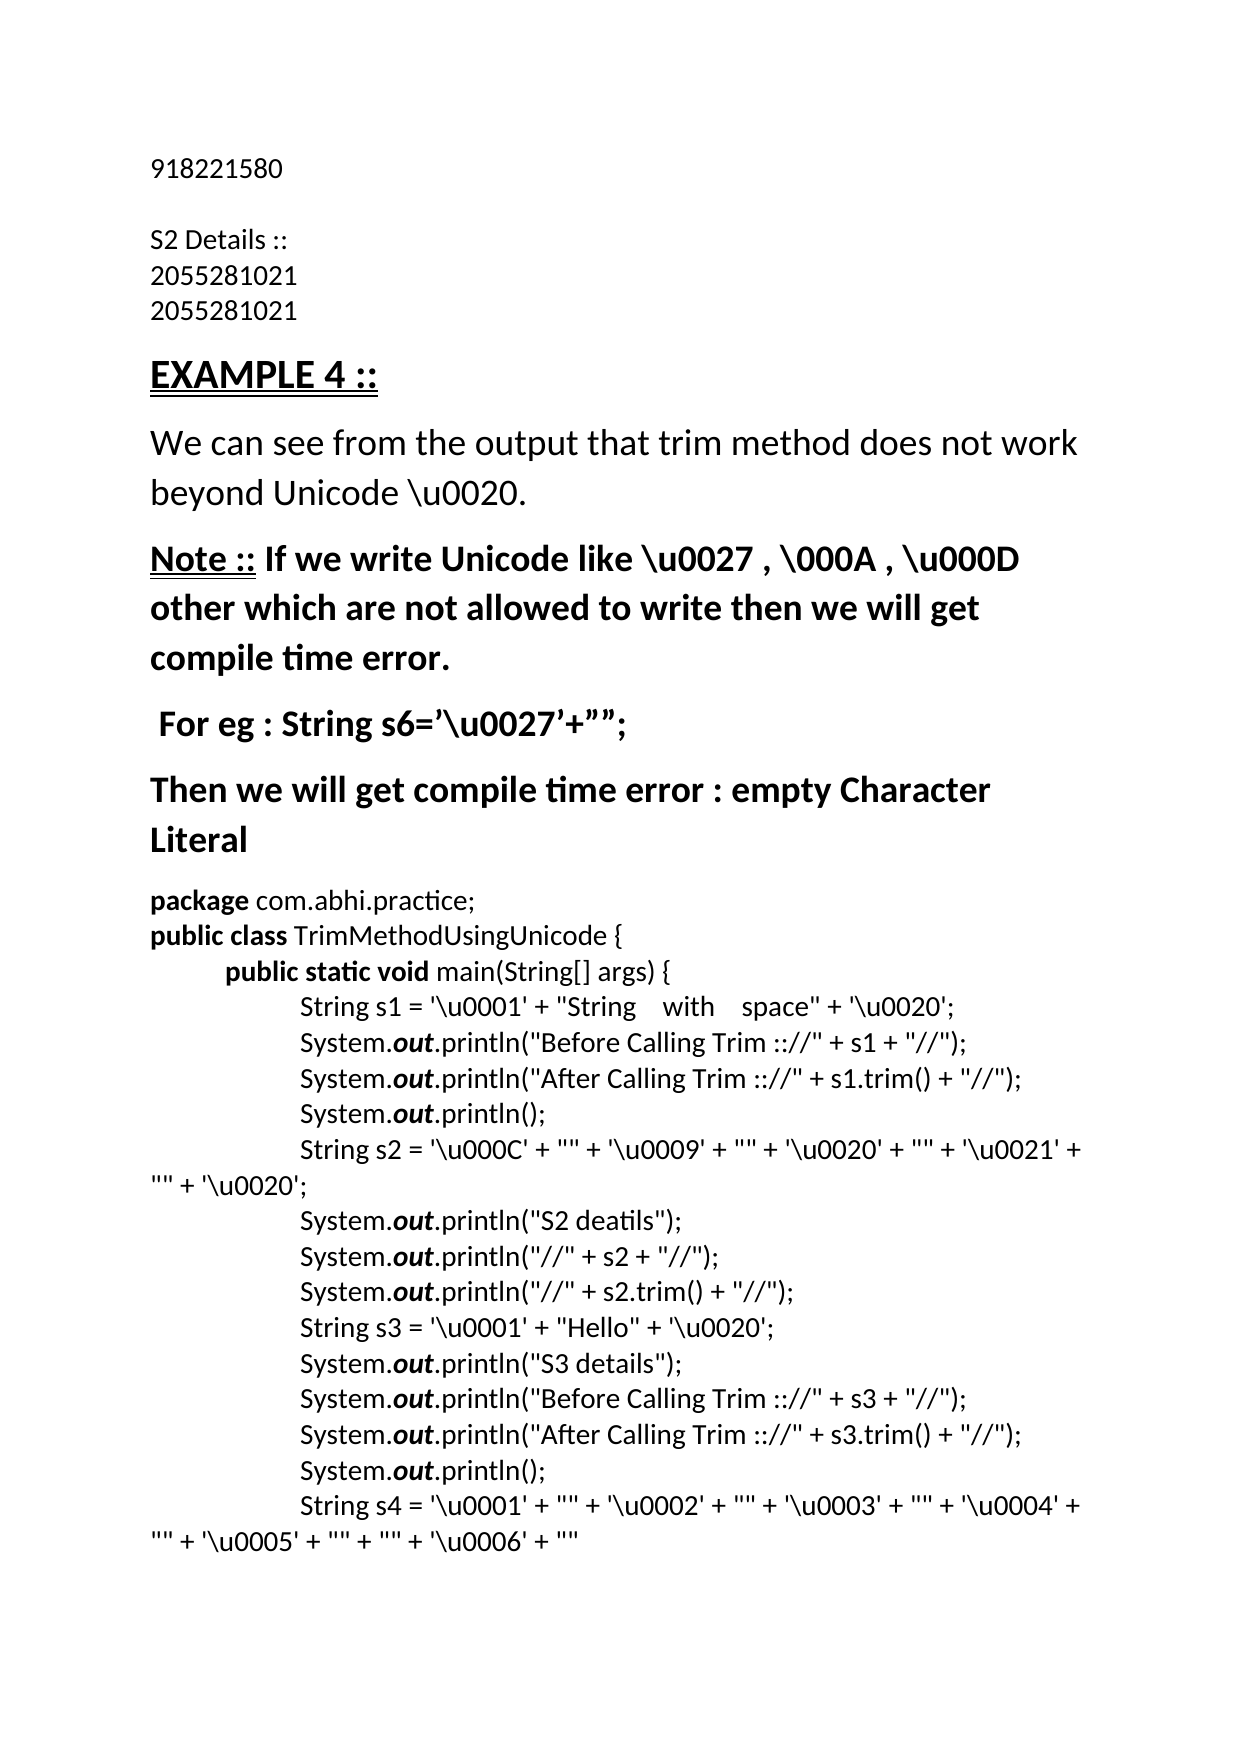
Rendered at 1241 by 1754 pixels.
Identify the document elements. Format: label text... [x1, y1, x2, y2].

text String s2 = '\u000C' + "" + '\u0009' + "" + '\u0020' + "" + '\u0021' + "" + '\u0020'; [150, 1131, 1090, 1202]
text public class TrimMethodUsingUnicode { [150, 917, 1090, 953]
text System.out.println("After Calling Trim :://" + s3.trim() + "//"); [150, 1416, 1090, 1452]
text String s3 = '\u0001' + "Hello" + '\u0020'; [150, 1309, 1090, 1345]
text String s1 = '\u0001' + "String with space" + '\u0020'; [150, 988, 1090, 1024]
text public static void main(String[] args) { [150, 953, 1090, 988]
text String s4 = '\u0001' + "" + '\u0002' + "" + '\u0003' + "" + '\u0004' + "" + '\u0005' + "" + "" + '\u0006' + "" [150, 1487, 1090, 1558]
text System.out.println("//" + s2 + "//"); [150, 1238, 1090, 1273]
text System.out.println("Before Calling Trim :://" + s3 + "//"); [150, 1380, 1090, 1416]
text Then we will get compile time error : empty Character Literal [150, 766, 1090, 861]
text EXAMPLE 4 :: [150, 348, 1090, 398]
text System.out.println("Before Calling Trim :://" + s1 + "//"); [150, 1024, 1090, 1060]
text We can see from the output that trim method does not work beyond Unicode \u0020. [150, 419, 1090, 514]
text System.out.println("S3 details"); [150, 1345, 1090, 1380]
text System.out.println("After Calling Trim :://" + s1.trim() + "//"); [150, 1060, 1090, 1095]
text System.out.println(); [150, 1095, 1090, 1131]
text System.out.println("S2 deatils"); [150, 1202, 1090, 1238]
text System.out.println(); [150, 1452, 1090, 1487]
text Note :: If we write Unicode like \u0027 , \000A , \u000D other which are not allowed to write then we will get compile time error. [150, 535, 1090, 679]
text package com.abhi.practice; [150, 882, 1090, 917]
text 2055281021 [150, 292, 1090, 328]
text 918221580 [150, 150, 1090, 186]
text 2055281021 [150, 257, 1090, 292]
text System.out.println("//" + s2.trim() + "//"); [150, 1273, 1090, 1309]
text S2 Details :: [150, 221, 1090, 257]
text For eg : String s6=’\u0027’+””; [150, 700, 1090, 746]
